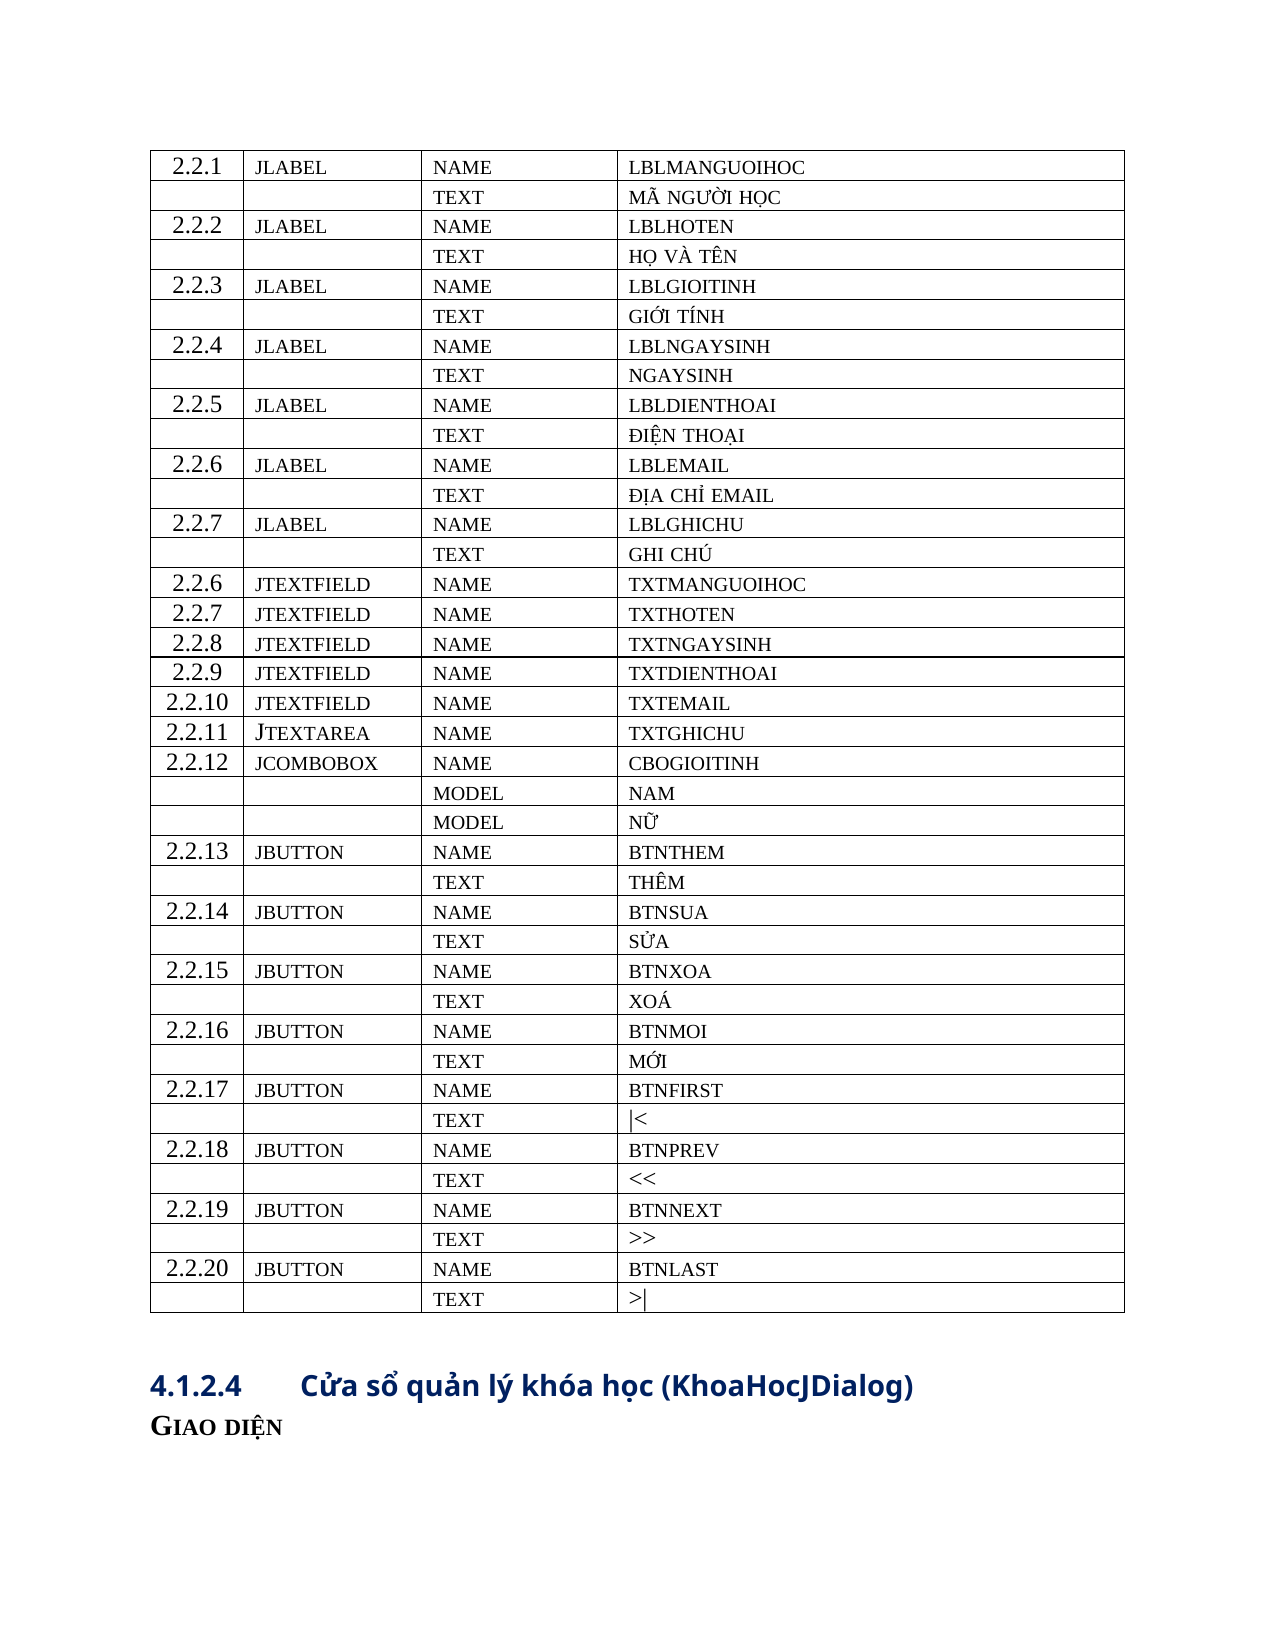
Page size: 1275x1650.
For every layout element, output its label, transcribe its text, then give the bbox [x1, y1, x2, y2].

table_cell mới [618, 1045, 1124, 1073]
table_cell giới tính [618, 300, 1124, 329]
table_cell lblhoten [618, 211, 1124, 239]
table_cell text [422, 240, 617, 269]
table_cell << [618, 1164, 1124, 1193]
table_cell name [422, 955, 617, 984]
table_cell text [422, 1224, 617, 1252]
table_cell name [422, 687, 617, 716]
table_cell text [422, 1283, 617, 1312]
table_cell họ và tên [618, 240, 1124, 269]
table_cell jbutton [244, 1134, 421, 1163]
table_cell >> [618, 1224, 1124, 1252]
table_cell btnthem [618, 836, 1124, 865]
table_cell text [422, 1104, 617, 1133]
table_cell nữ [618, 806, 1124, 835]
table_cell 2.2.10 [151, 687, 243, 716]
table_cell text [422, 479, 617, 507]
table_cell 2.2.9 [151, 658, 243, 686]
table_cell text [422, 181, 617, 209]
table_cell 2.2.17 [151, 1075, 243, 1103]
table_cell >| [618, 1283, 1124, 1312]
text Giao diện [150, 1408, 1125, 1442]
table_cell name [422, 836, 617, 865]
table_cell name [422, 330, 617, 358]
table_cell [244, 1283, 421, 1312]
table_cell lblgioitinh [618, 270, 1124, 299]
table_cell name [422, 598, 617, 627]
table_cell text [422, 866, 617, 895]
table_cell jbutton [244, 836, 421, 865]
table_cell 2.2.4 [151, 330, 243, 358]
table_cell jlabel [244, 330, 421, 358]
table_cell cbogioitinh [618, 747, 1124, 776]
table_cell [244, 985, 421, 1014]
table_cell name [422, 449, 617, 478]
table_cell [151, 926, 243, 954]
table_cell jbutton [244, 955, 421, 984]
table_cell [244, 1104, 421, 1133]
table_cell [151, 1224, 243, 1252]
table_cell 2.2.12 [151, 747, 243, 776]
table_cell text [422, 985, 617, 1014]
table_cell lblghichu [618, 509, 1124, 537]
table_cell name [422, 747, 617, 776]
table_cell [244, 1224, 421, 1252]
table_cell [151, 1104, 243, 1133]
table_cell [244, 300, 421, 329]
table_cell 2.2.6 [151, 449, 243, 478]
table_cell ngaysinh [618, 360, 1124, 388]
table_cell [151, 985, 243, 1014]
table_cell 2.2.5 [151, 389, 243, 418]
table_cell jbutton [244, 1015, 421, 1044]
table_cell jlabel [244, 211, 421, 239]
table_cell txtghichu [618, 717, 1124, 746]
table_cell 2.2.3 [151, 270, 243, 299]
table_cell btnsua [618, 896, 1124, 924]
table_cell jtextfield [244, 628, 421, 656]
table_cell txtemail [618, 687, 1124, 716]
table_cell jbutton [244, 1194, 421, 1222]
table_cell btnlast [618, 1253, 1124, 1282]
table_cell 2.2.11 [151, 717, 243, 746]
table_cell thêm [618, 866, 1124, 895]
table_cell text [422, 360, 617, 388]
table_cell name [422, 151, 617, 180]
table_cell model [422, 806, 617, 835]
table_cell btnprev [618, 1134, 1124, 1163]
table_cell [151, 866, 243, 895]
table_cell [244, 1045, 421, 1073]
table_cell jlabel [244, 270, 421, 299]
table_cell [244, 419, 421, 448]
table_cell 2.2.14 [151, 896, 243, 924]
table_cell lblemail [618, 449, 1124, 478]
table_cell [244, 181, 421, 209]
table_cell jlabel [244, 389, 421, 418]
table_cell jtextfield [244, 598, 421, 627]
table_cell 2.2.2 [151, 211, 243, 239]
table_cell [151, 240, 243, 269]
table_cell name [422, 270, 617, 299]
table_cell [244, 866, 421, 895]
table_cell name [422, 1134, 617, 1163]
table_cell 2.2.1 [151, 151, 243, 180]
table_cell txthoten [618, 598, 1124, 627]
table_cell [151, 1164, 243, 1193]
table_cell jtextfield [244, 568, 421, 597]
table_cell btnfirst [618, 1075, 1124, 1103]
table_cell model [422, 777, 617, 805]
table_cell name [422, 211, 617, 239]
table_cell [151, 806, 243, 835]
table_cell btnnext [618, 1194, 1124, 1222]
table_cell [244, 806, 421, 835]
table_cell name [422, 1015, 617, 1044]
table_cell jlabel [244, 449, 421, 478]
table_cell [151, 777, 243, 805]
table_cell jtextfield [244, 658, 421, 686]
table_cell [151, 1283, 243, 1312]
table_cell nam [618, 777, 1124, 805]
table_cell lbldienthoai [618, 389, 1124, 418]
table_cell 2.2.19 [151, 1194, 243, 1222]
table_cell 2.2.15 [151, 955, 243, 984]
table_cell 2.2.13 [151, 836, 243, 865]
table_cell [244, 1164, 421, 1193]
table_cell [244, 538, 421, 567]
table_cell [244, 479, 421, 507]
table_cell sửa [618, 926, 1124, 954]
table_cell |< [618, 1104, 1124, 1133]
table_cell txtdienthoai [618, 658, 1124, 686]
table_cell [151, 419, 243, 448]
table_cell [151, 300, 243, 329]
table_cell name [422, 896, 617, 924]
table_cell text [422, 538, 617, 567]
table_cell 2.2.7 [151, 598, 243, 627]
table_cell txtngaysinh [618, 628, 1124, 656]
table_cell 2.2.8 [151, 628, 243, 656]
table_cell name [422, 1194, 617, 1222]
table_cell name [422, 658, 617, 686]
table_cell txtmanguoihoc [618, 568, 1124, 597]
table_cell text [422, 926, 617, 954]
table_cell [244, 240, 421, 269]
table_cell name [422, 389, 617, 418]
table_cell điện thoại [618, 419, 1124, 448]
table_cell jbutton [244, 896, 421, 924]
table_cell btnxoa [618, 955, 1124, 984]
table_cell [151, 479, 243, 507]
table_cell text [422, 1045, 617, 1073]
table_cell ghi chú [618, 538, 1124, 567]
table_cell [151, 181, 243, 209]
table_cell lblngaysinh [618, 330, 1124, 358]
table_cell name [422, 628, 617, 656]
table_cell jlabel [244, 509, 421, 537]
table_cell name [422, 1075, 617, 1103]
table_cell jcombobox [244, 747, 421, 776]
table_cell jbutton [244, 1253, 421, 1282]
table_cell 2.2.20 [151, 1253, 243, 1282]
table_cell 2.2.18 [151, 1134, 243, 1163]
table_cell name [422, 509, 617, 537]
table_cell [244, 777, 421, 805]
table_cell text [422, 419, 617, 448]
table_cell [151, 1045, 243, 1073]
table_cell text [422, 1164, 617, 1193]
table_cell Jtextarea [244, 717, 421, 746]
table_cell 2.2.16 [151, 1015, 243, 1044]
table_cell [151, 538, 243, 567]
table_cell lblmanguoihoc [618, 151, 1124, 180]
table_cell btnmoi [618, 1015, 1124, 1044]
table_cell địa chỉ email [618, 479, 1124, 507]
table_cell jtextfield [244, 687, 421, 716]
table_cell text [422, 300, 617, 329]
table_cell name [422, 1253, 617, 1282]
table_cell name [422, 568, 617, 597]
table_cell [244, 360, 421, 388]
table_cell 2.2.7 [151, 509, 243, 537]
table_cell xoá [618, 985, 1124, 1014]
table_cell name [422, 717, 617, 746]
table_cell [151, 360, 243, 388]
subtitle Cửa sổ quản lý khóa học (KhoaHocJDialog) [150, 1366, 1125, 1405]
table_cell 2.2.6 [151, 568, 243, 597]
table_cell jlabel [244, 151, 421, 180]
table_cell jbutton [244, 1075, 421, 1103]
table_cell mã người học [618, 181, 1124, 209]
table_cell [244, 926, 421, 954]
